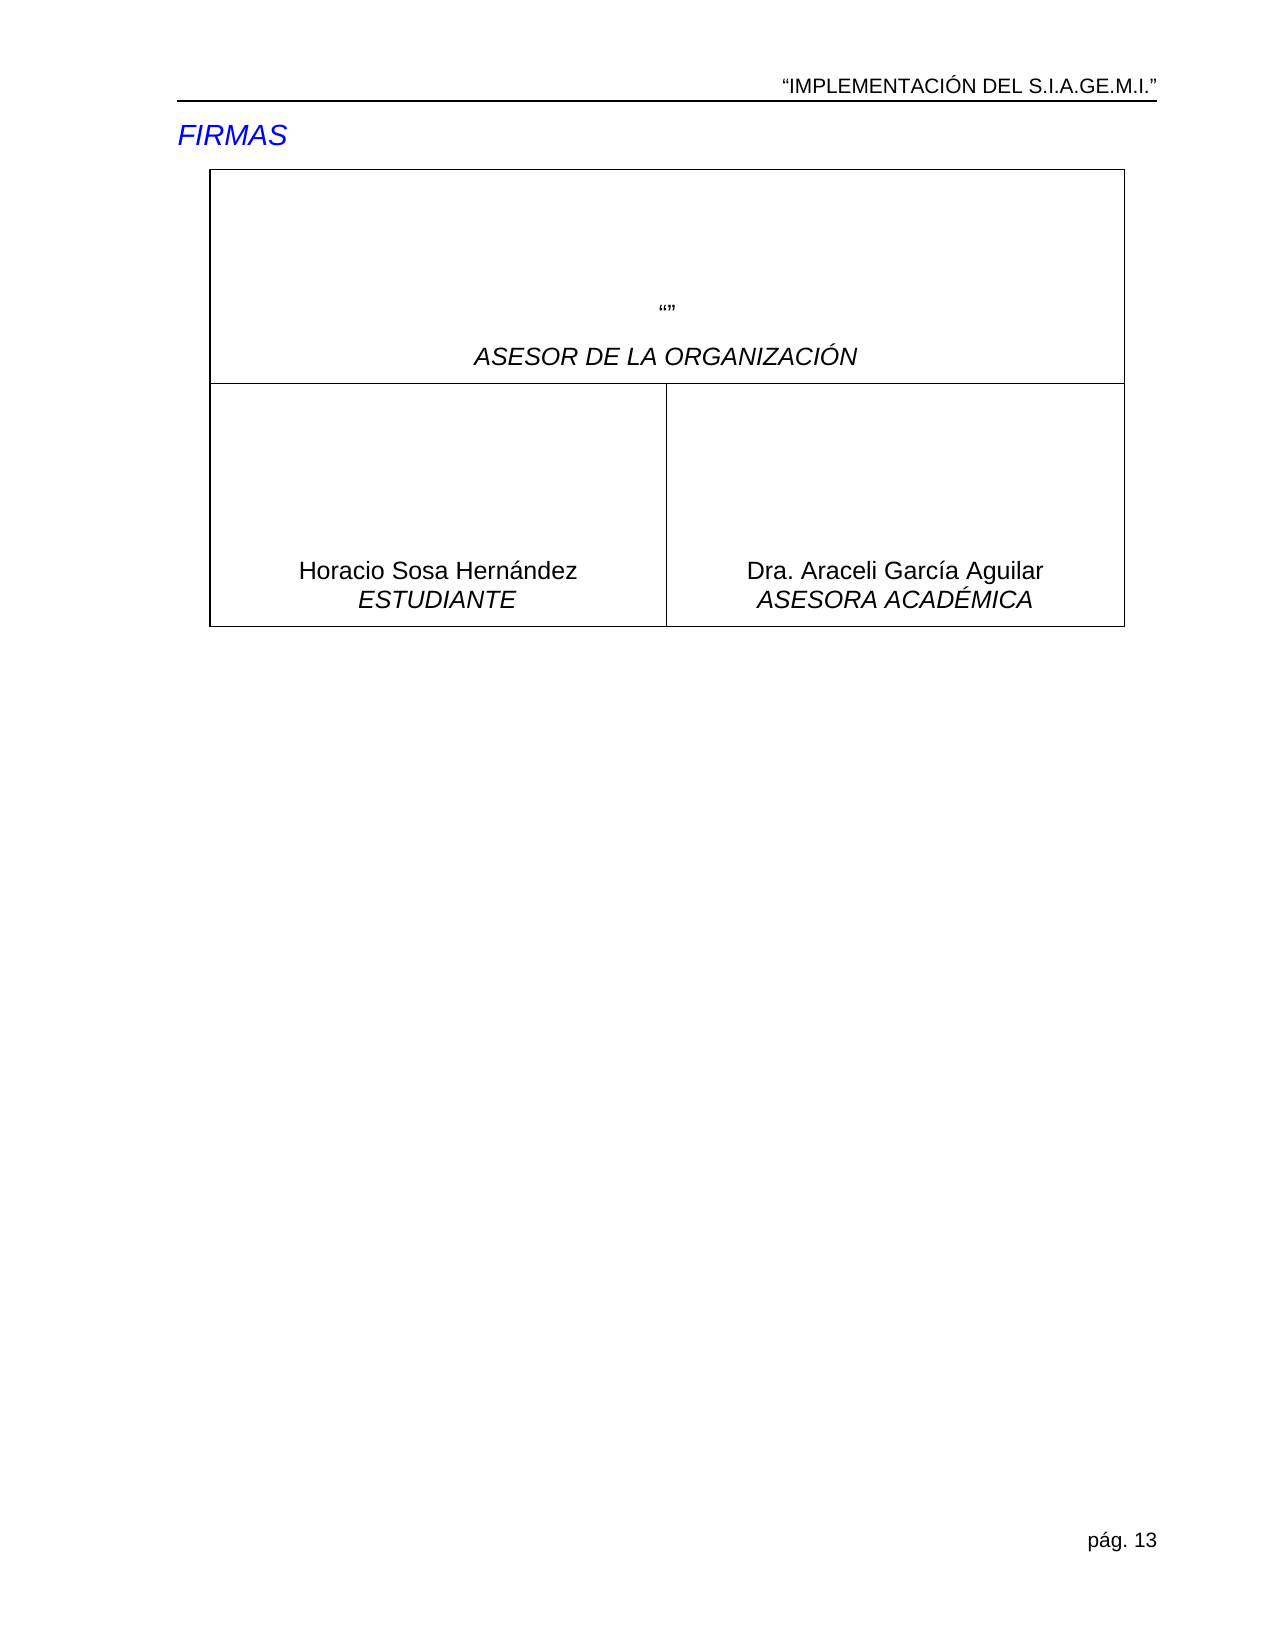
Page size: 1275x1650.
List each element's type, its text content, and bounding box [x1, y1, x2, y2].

table_header “” ASESOR DE LA ORGANIZACIÓN [211, 170, 1124, 383]
text FIRMAS [177, 118, 1157, 152]
table_cell Horacio Sosa Hernández ESTUDIANTE [211, 384, 666, 626]
table_cell Dra. Araceli García Aguilar ASESORA ACADÉMICA [667, 384, 1124, 626]
